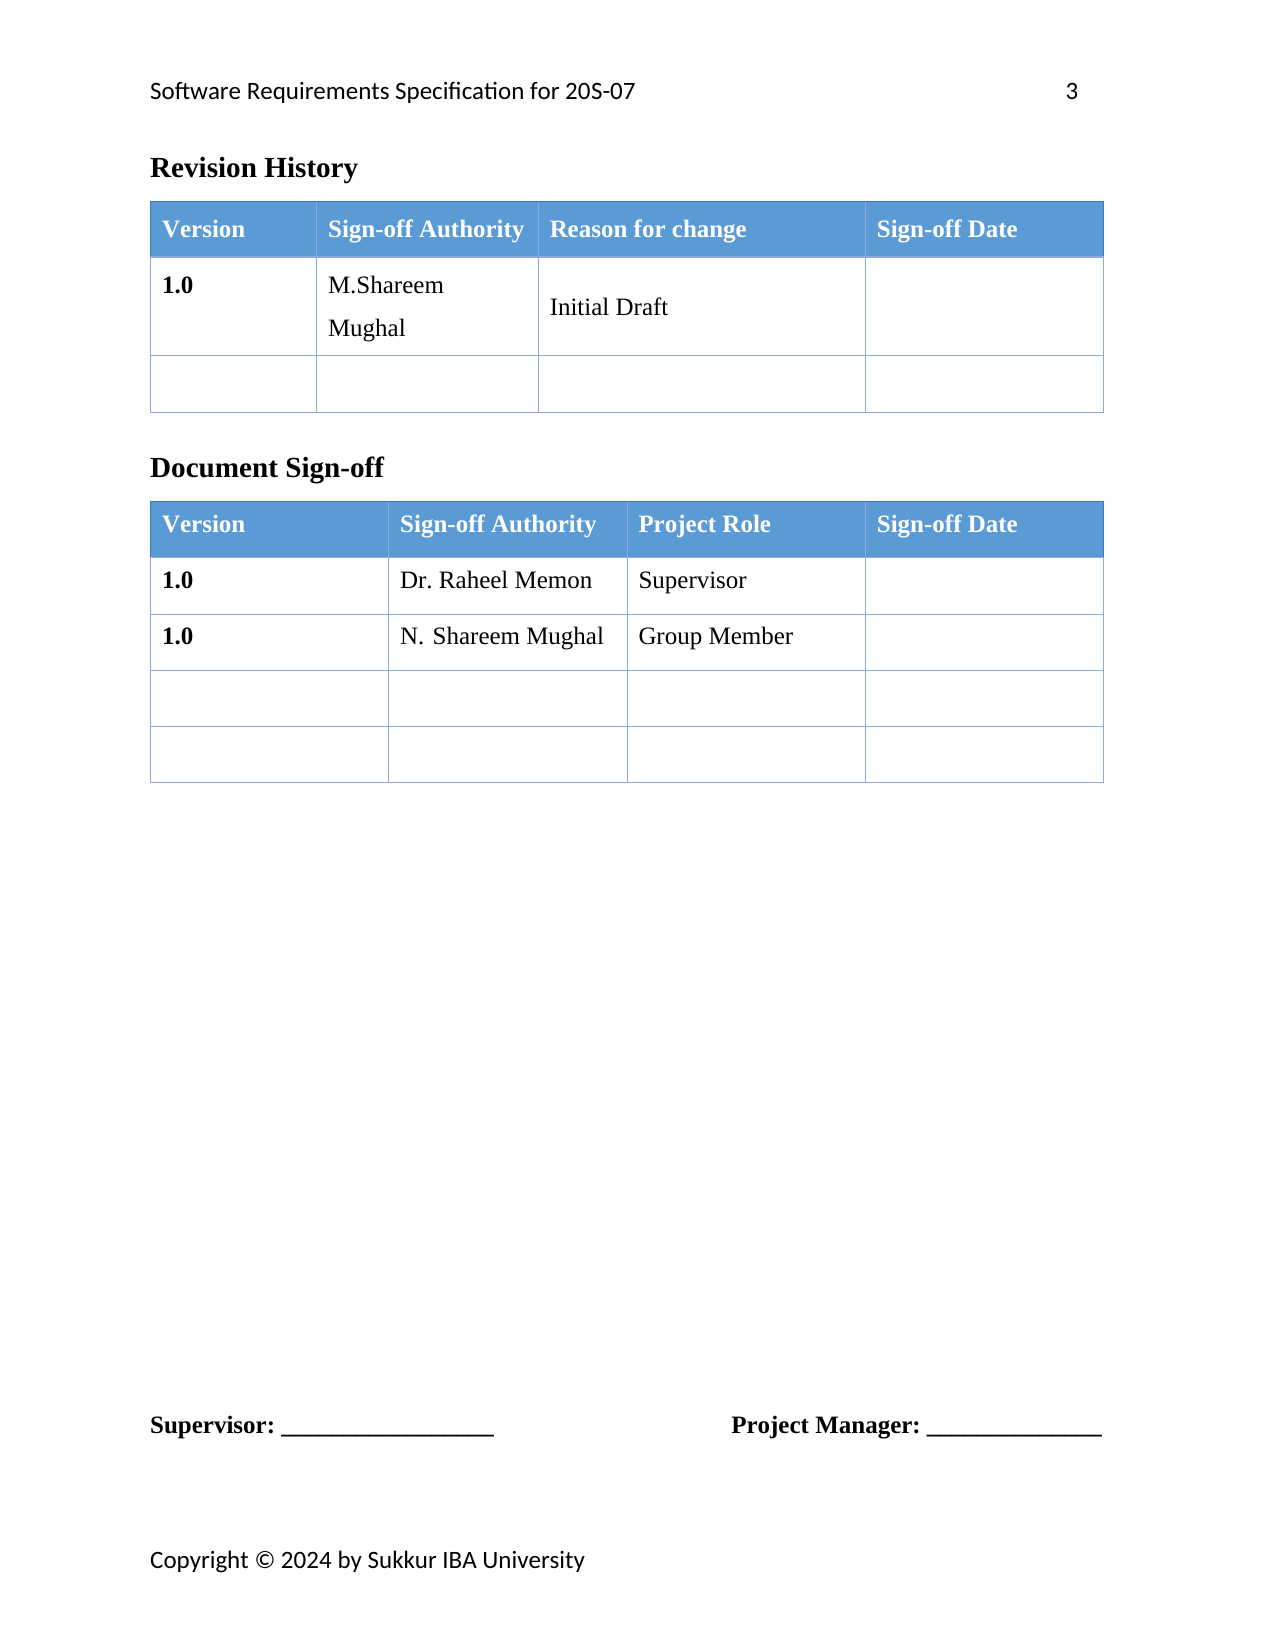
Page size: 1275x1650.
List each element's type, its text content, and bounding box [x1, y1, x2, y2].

table_cell [151, 671, 388, 726]
text Supervisor: _________________ Project Manager: ______________ [150, 1410, 1125, 1439]
table_cell [628, 727, 865, 782]
table_cell [866, 356, 1103, 412]
table_cell 1.0 [151, 615, 388, 669]
table_cell Initial Draft [539, 258, 865, 355]
table_cell M.Shareem Mughal [317, 258, 538, 355]
table_cell [389, 671, 627, 726]
table_cell [866, 615, 1103, 669]
table_cell [628, 671, 865, 726]
table_header Version [151, 502, 388, 557]
table_header Sign-off Date [866, 202, 1103, 256]
table_cell [539, 356, 865, 412]
table_cell Shareem Mughal [389, 615, 627, 669]
table_header Version [151, 202, 316, 256]
table_cell [317, 356, 538, 412]
table_header Reason for change [539, 202, 865, 256]
table_header Sign-off Authority [317, 202, 538, 256]
table_cell 1.0 [151, 258, 316, 355]
table_cell 1.0 [151, 558, 388, 613]
table_cell [866, 558, 1103, 613]
table_cell [866, 671, 1103, 726]
table_header Sign-off Authority [389, 502, 627, 557]
subtitle Document Sign-off [150, 450, 1125, 484]
table_cell Dr. Raheel Memon [389, 558, 627, 613]
table_cell Supervisor [628, 558, 865, 613]
table_cell [866, 727, 1103, 782]
subtitle Revision History [150, 150, 1125, 183]
table_header Project Role [628, 502, 865, 557]
table_cell [151, 356, 316, 412]
table_cell [389, 727, 627, 782]
table_cell Group Member [628, 615, 865, 669]
table_cell [151, 727, 388, 782]
table_header Sign-off Date [866, 502, 1103, 557]
table_cell [866, 258, 1103, 355]
